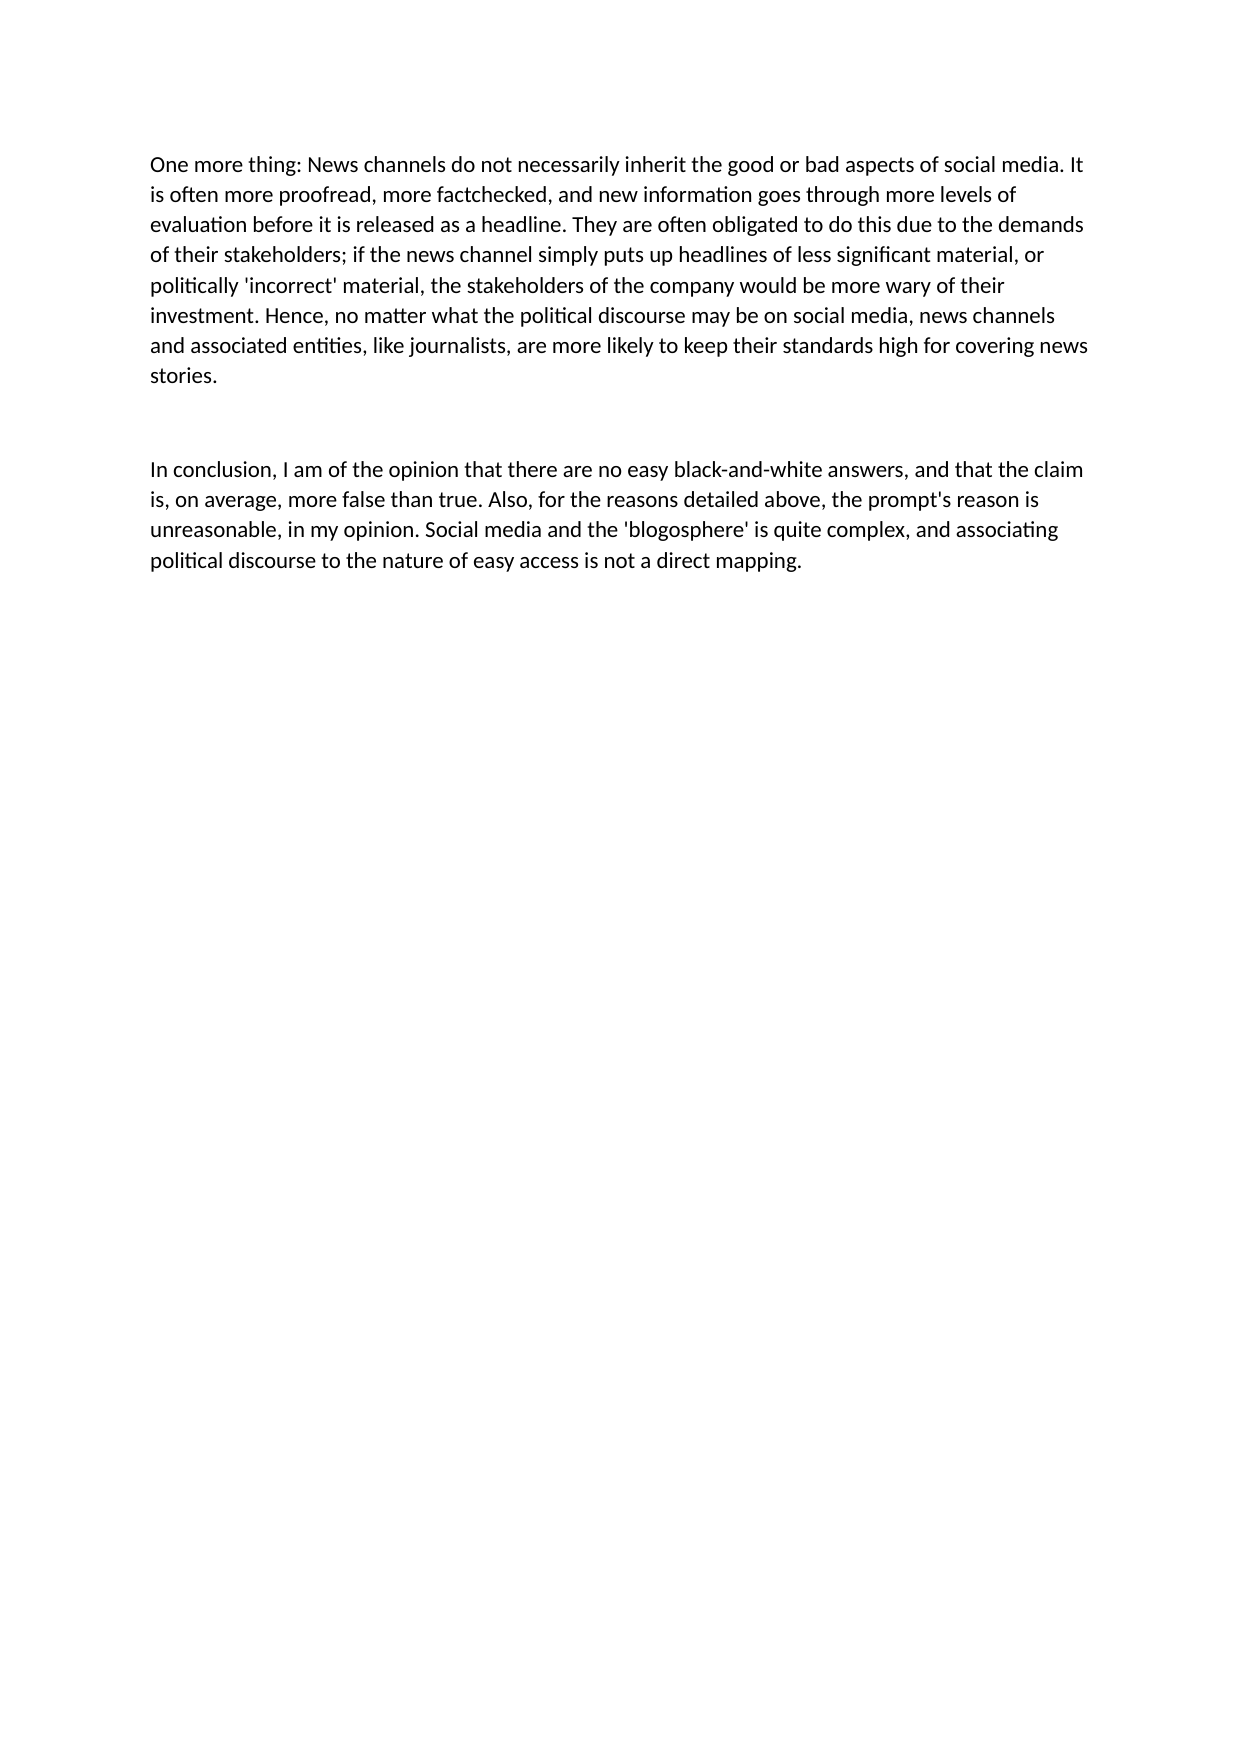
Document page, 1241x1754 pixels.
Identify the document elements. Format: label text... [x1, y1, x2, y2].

text One more thing: News channels do not necessarily inherit the good or bad aspects of social media. It is often more proofread, more factchecked, and new information goes through more levels of evaluation before it is released as a headline. They are often obligated to do this due to the demands of their stakeholders; if the news channel simply puts up headlines of less significant material, or politically 'incorrect' material, the stakeholders of the company would be more wary of their investment. Hence, no matter what the political discourse may be on social media, news channels and associated entities, like journalists, are more likely to keep their standards high for covering news stories. [150, 150, 1090, 389]
text In conclusion, I am of the opinion that there are no easy black-and-white answers, and that the claim is, on average, more false than true. Also, for the reasons detailed above, the prompt's reason is unreasonable, in my opinion. Social media and the 'blogosphere' is quite complex, and associating political discourse to the nature of easy access is not a direct mapping. [150, 455, 1090, 574]
